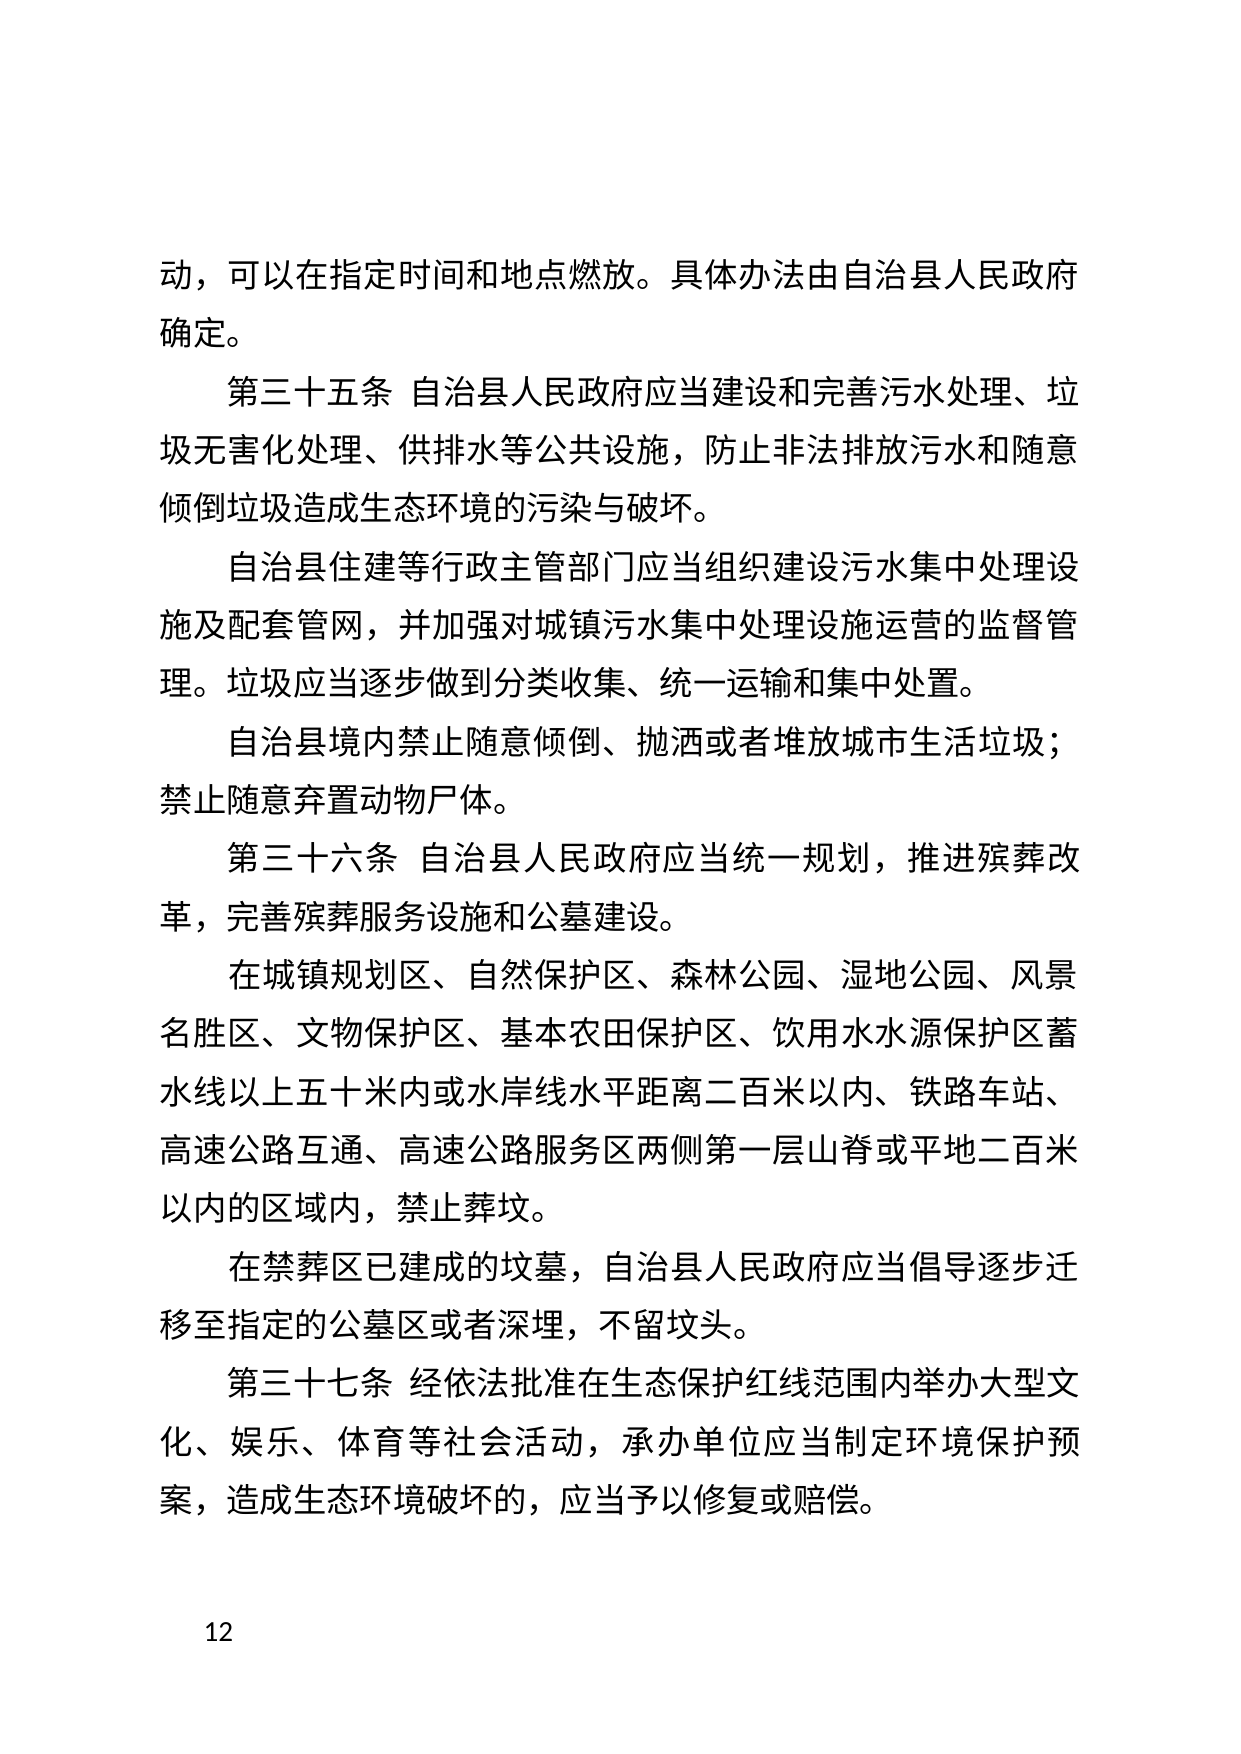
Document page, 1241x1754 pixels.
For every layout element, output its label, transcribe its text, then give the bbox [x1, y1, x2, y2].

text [159, 239, 1081, 355]
text 自治县境内禁止随意倾倒、抛洒或者堆放城市生活垃圾；禁止随意弃置动物尸体。 [159, 705, 1081, 822]
text 在禁葬区已建成的坟墓，自治县人民政府应当倡导逐步迁移至指定的公墓区或者深埋，不留坟头。 [159, 1230, 1081, 1347]
text 第三十六条 自治县人民政府应当统一规划，推进殡葬改革，完善殡葬服务设施和公墓建设。 [159, 822, 1081, 939]
text 自治县住建等行政主管部门应当组织建设污水集中处理设施及配套管网，并加强对城镇污水集中处理设施运营的监督管理。垃圾应当逐步做到分类收集、统一运输和集中处置。 [159, 530, 1081, 705]
text 第三十七条 经依法批准在生态保护红线范围内举办大型文化、娱乐、体育等社会活动，承办单位应当制定环境保护预案，造成生态环境破坏的，应当予以修复或赔偿。 [159, 1347, 1081, 1522]
text 在城镇规划区、自然保护区、森林公园、湿地公园、风景名胜区、文物保护区、基本农田保护区、饮用水水源保护区蓄水线以上五十米内或水岸线水平距离二百米以内、铁路车站、高速公路互通、高速公路服务区两侧第一层山脊或平地二百米以内的区域内，禁止葬坟。 [159, 939, 1081, 1230]
text 第三十五条 自治县人民政府应当建设和完善污水处理、垃圾无害化处理、供排水等公共设施，防止非法排放污水和随意倾倒垃圾造成生态环境的污染与破坏。 [159, 355, 1081, 530]
